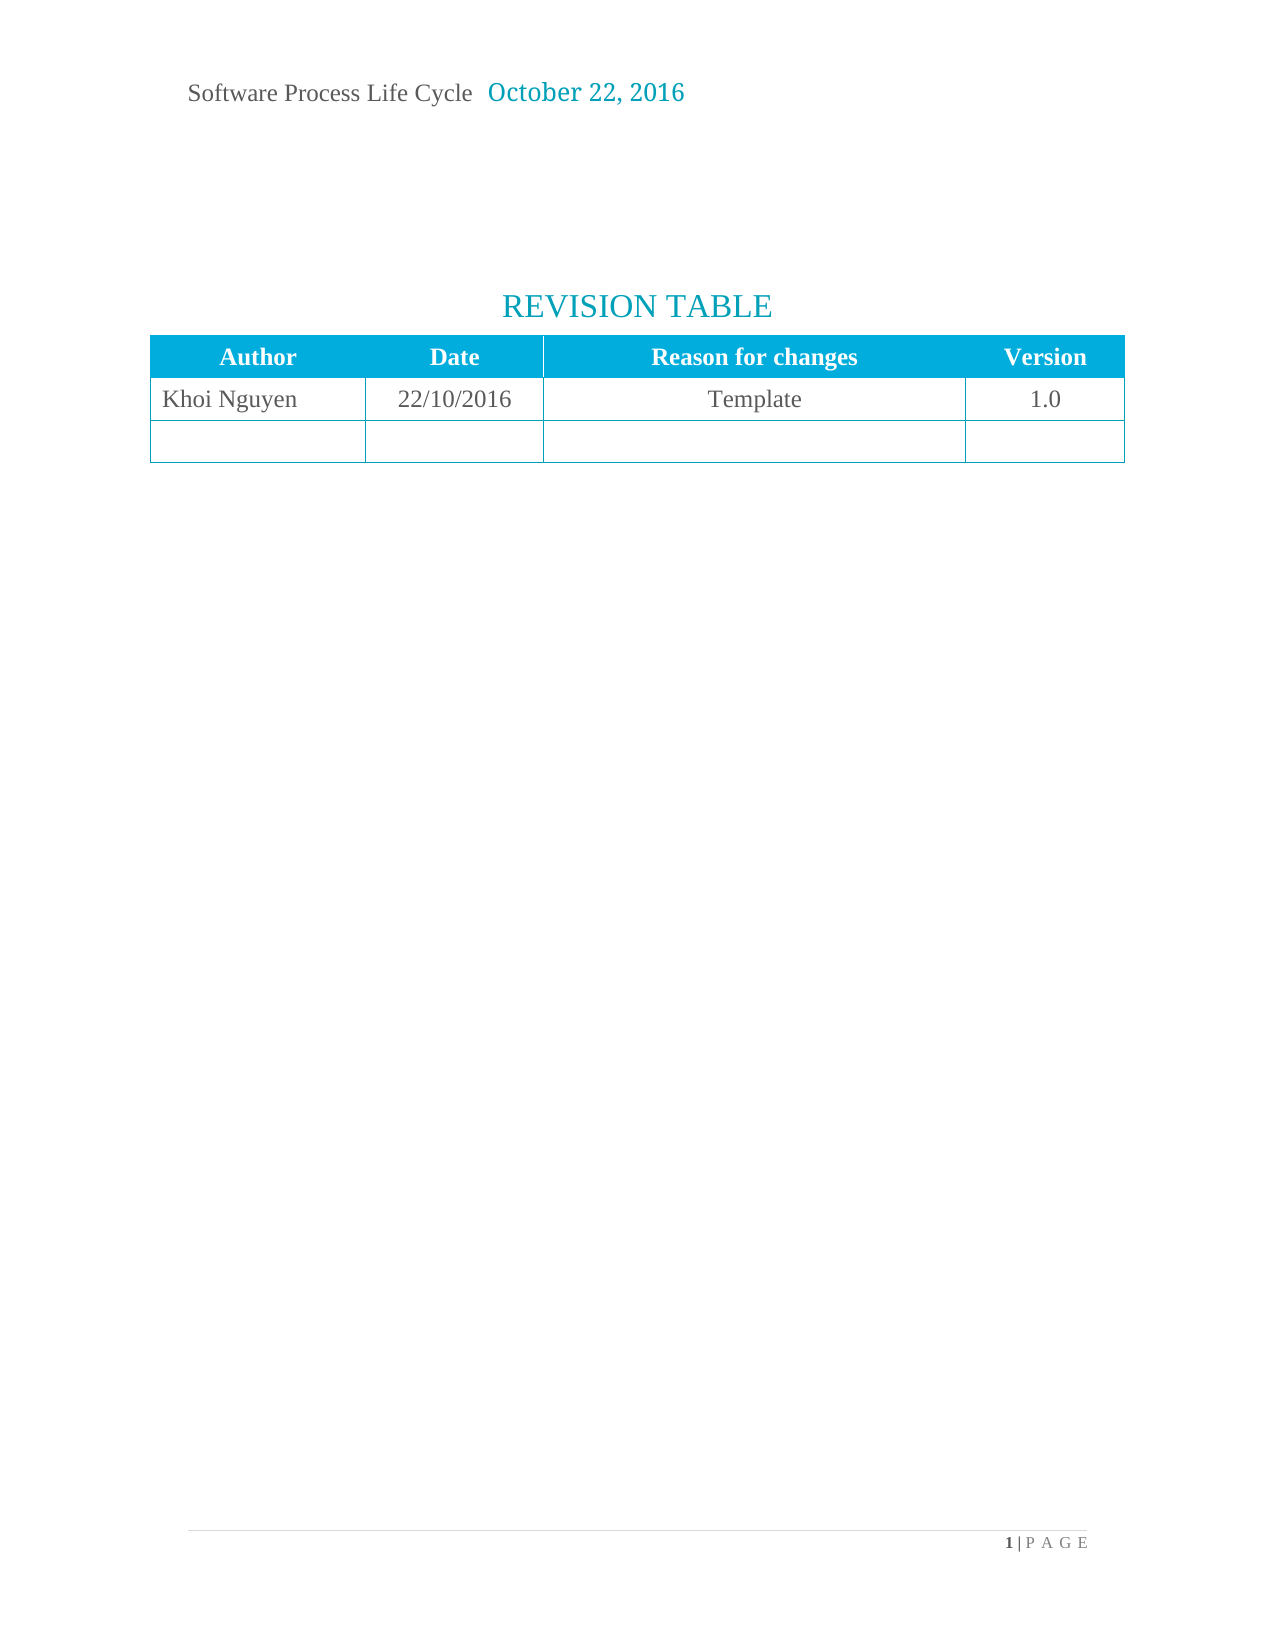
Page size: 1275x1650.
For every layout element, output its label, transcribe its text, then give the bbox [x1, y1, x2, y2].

table_cell [966, 421, 1124, 462]
table_cell [151, 421, 365, 462]
table_cell [544, 421, 965, 462]
table_header Author [151, 336, 366, 377]
table_cell [366, 421, 543, 462]
table_cell 22/10/2016 [366, 378, 543, 419]
table_header Version [966, 336, 1124, 377]
table_cell Template [544, 378, 965, 419]
table_header Reason for changes [544, 336, 966, 377]
table_cell Khoi Nguyen [151, 378, 365, 419]
table_header Date [366, 336, 543, 377]
subtitle Revision Table [187, 287, 1087, 325]
table_cell 1.0 [966, 378, 1124, 419]
